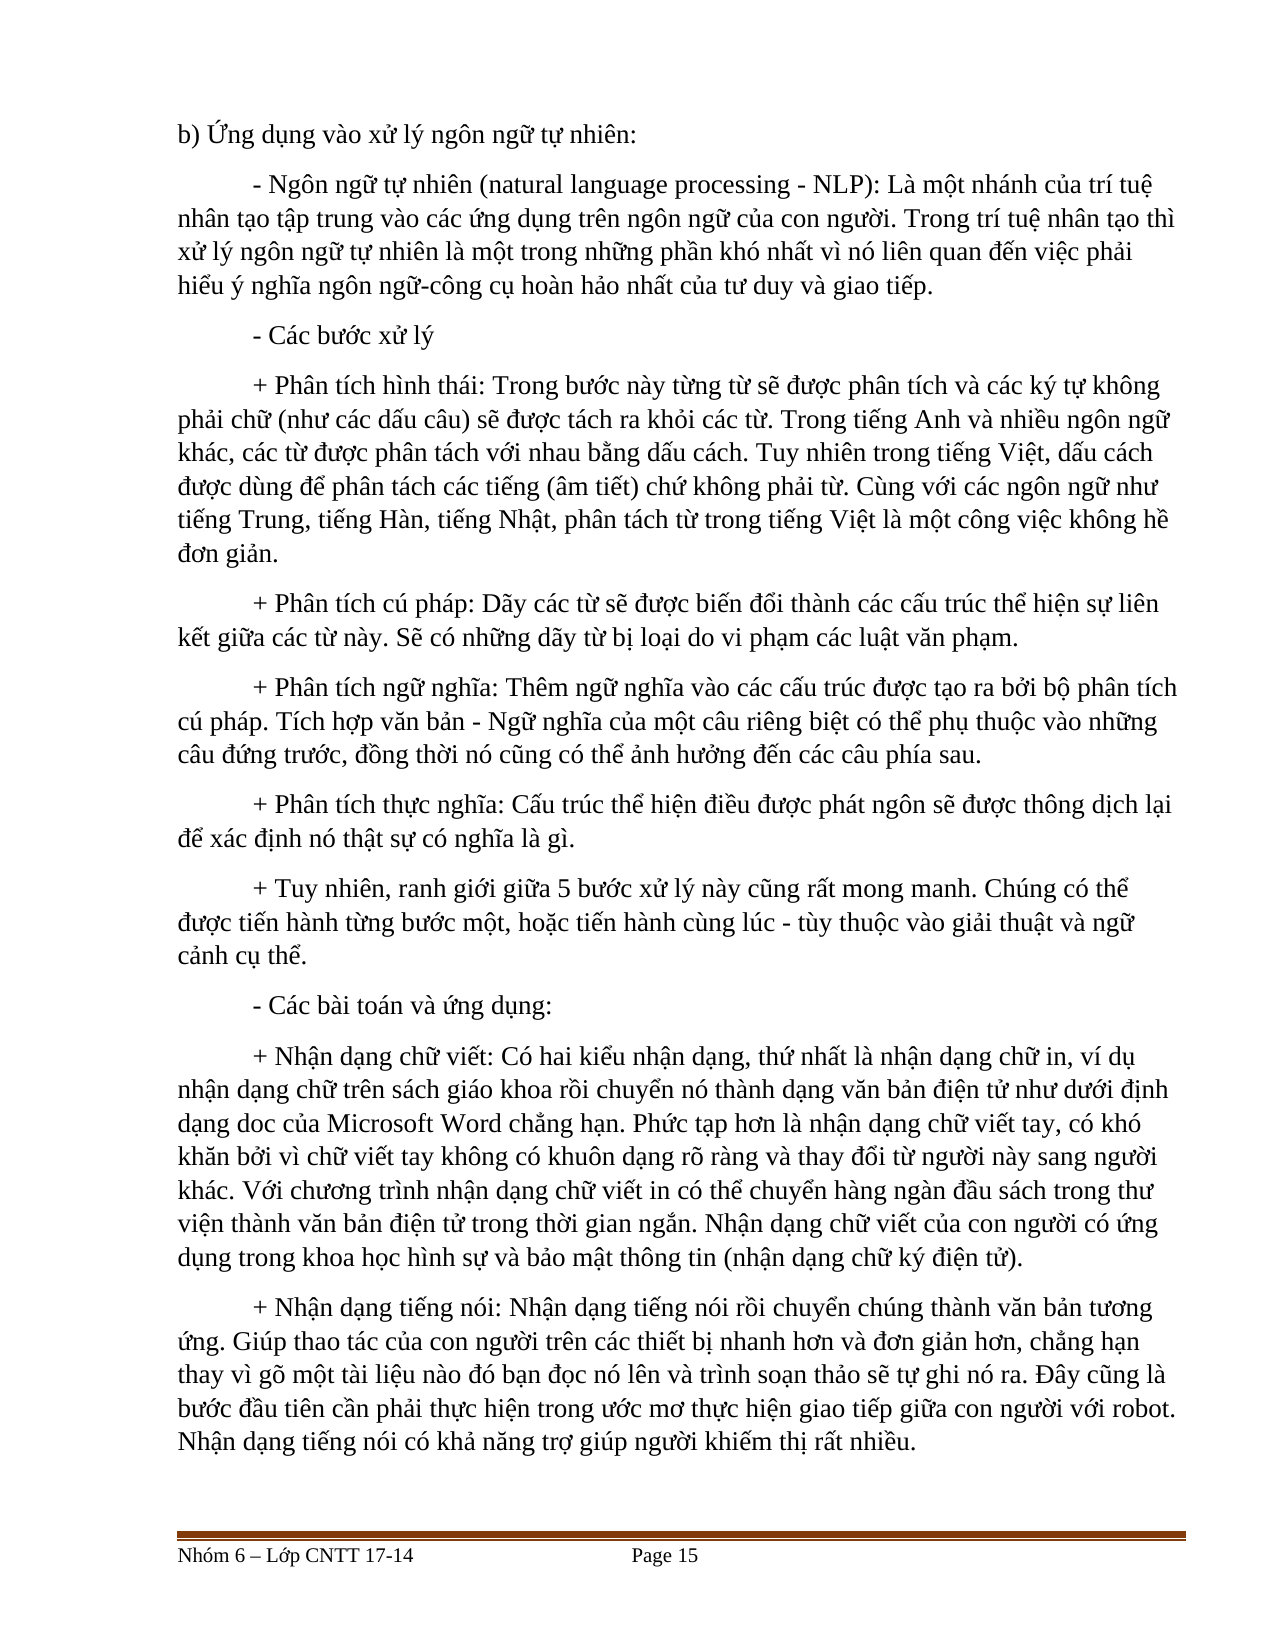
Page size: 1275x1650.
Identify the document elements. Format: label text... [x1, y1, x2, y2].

text - Các bài toán và ứng dụng: [177, 989, 1186, 1021]
text + Phân tích thực nghĩa: Cấu trúc thể hiện điều được phát ngôn sẽ được thông dịch lại để xác định nó thật sự có nghĩa là gì. [177, 788, 1186, 853]
text - Các bước xử lý [177, 319, 1186, 350]
text + Nhận dạng tiếng nói: Nhận dạng tiếng nói rồi chuyển chúng thành văn bản tương ứng. Giúp thao tác của con người trên các thiết bị nhanh hơn và đơn giản hơn, chẳng hạn thay vì gõ một tài liệu nào đó bạn đọc nó lên và trình soạn thảo sẽ tự ghi nó ra. Đây cũng là bước đầu tiên cần phải thực hiện trong ước mơ thực hiện giao tiếp giữa con người với robot. Nhận dạng tiếng nói có khả năng trợ giúp người khiếm thị rất nhiều. [177, 1291, 1186, 1456]
text + Phân tích hình thái: Trong bước này từng từ sẽ được phân tích và các ký tự không phải chữ (như các dấu câu) sẽ được tách ra khỏi các từ. Trong tiếng Anh và nhiều ngôn ngữ khác, các từ được phân tách với nhau bằng dấu cách. Tuy nhiên trong tiếng Việt, dấu cách được dùng để phân tách các tiếng (âm tiết) chứ không phải từ. Cùng với các ngôn ngữ như tiếng Trung, tiếng Hàn, tiếng Nhật, phân tách từ trong tiếng Việt là một công việc không hề đơn giản. [177, 369, 1186, 568]
text + Tuy nhiên, ranh giới giữa 5 bước xử lý này cũng rất mong manh. Chúng có thể được tiến hành từng bước một, hoặc tiến hành cùng lúc - tùy thuộc vào giải thuật và ngữ cảnh cụ thể. [177, 872, 1186, 970]
text - Ngôn ngữ tự nhiên (natural language processing - NLP): Là một nhánh của trí tuệ nhân tạo tập trung vào các ứng dụng trên ngôn ngữ của con người. Trong trí tuệ nhân tạo thì xử lý ngôn ngữ tự nhiên là một trong những phần khó nhất vì nó liên quan đến việc phải hiểu ý nghĩa ngôn ngữ-công cụ hoàn hảo nhất của tư duy và giao tiếp. [177, 168, 1186, 300]
text + Phân tích ngữ nghĩa: Thêm ngữ nghĩa vào các cấu trúc được tạo ra bởi bộ phân tích cú pháp. Tích hợp văn bản - Ngữ nghĩa của một câu riêng biệt có thể phụ thuộc vào những câu đứng trước, đồng thời nó cũng có thể ảnh hưởng đến các câu phía sau. [177, 671, 1186, 769]
text + Phân tích cú pháp: Dãy các từ sẽ được biến đổi thành các cấu trúc thể hiện sự liên kết giữa các từ này. Sẽ có những dãy từ bị loại do vi phạm các luật văn phạm. [177, 587, 1186, 652]
text + Nhận dạng chữ viết: Có hai kiểu nhận dạng, thứ nhất là nhận dạng chữ in, ví dụ nhận dạng chữ trên sách giáo khoa rồi chuyển nó thành dạng văn bản điện tử như dưới định dạng doc của Microsoft Word chẳng hạn. Phức tạp hơn là nhận dạng chữ viết tay, có khó khăn bởi vì chữ viết tay không có khuôn dạng rõ ràng và thay đổi từ người này sang người khác. Với chương trình nhận dạng chữ viết in có thể chuyển hàng ngàn đầu sách trong thư viện thành văn bản điện tử trong thời gian ngắn. Nhận dạng chữ viết của con người có ứng dụng trong khoa học hình sự và bảo mật thông tin (nhận dạng chữ ký điện tử). [177, 1039, 1186, 1272]
text b) Ứng dụng vào xử lý ngôn ngữ tự nhiên: [177, 118, 1186, 149]
